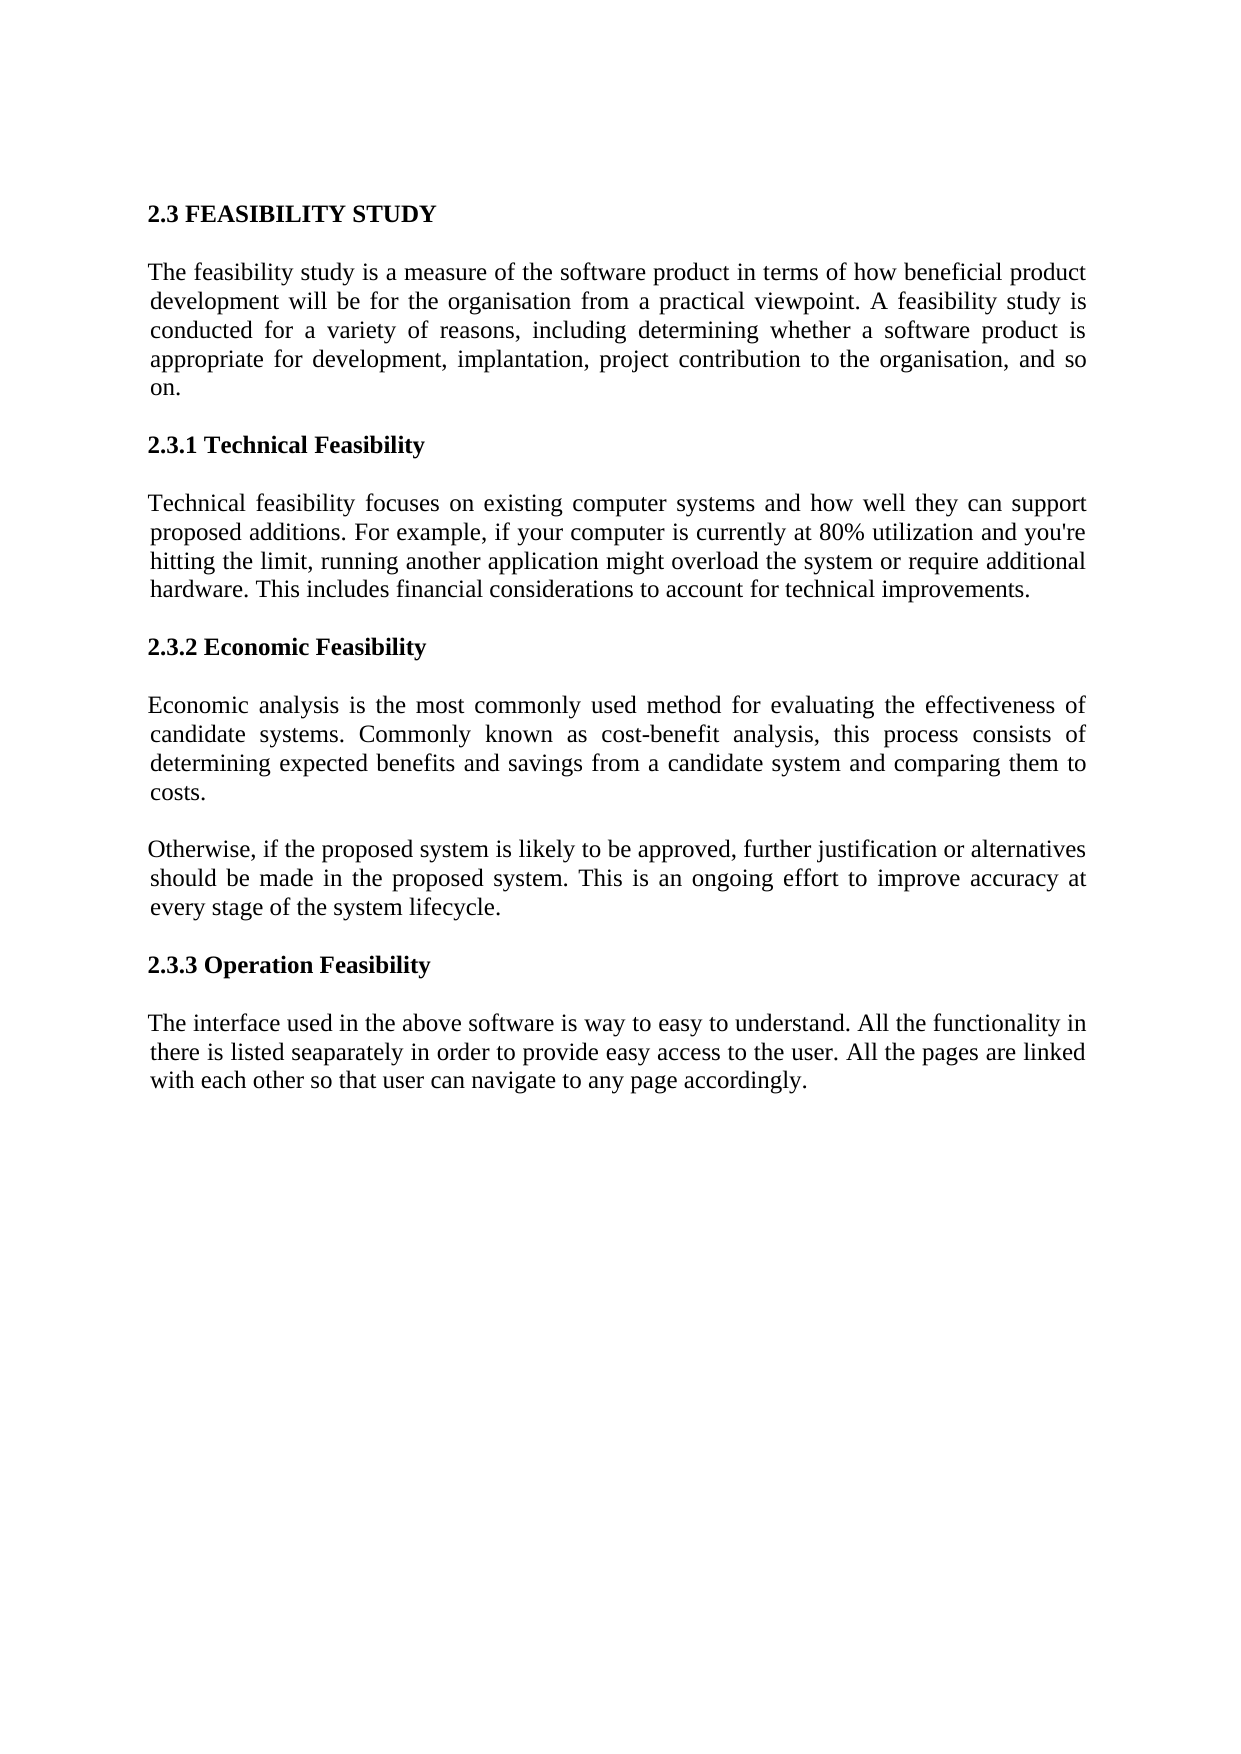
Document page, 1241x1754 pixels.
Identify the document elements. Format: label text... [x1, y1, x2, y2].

text 2.3.3 Operation Feasibility [147, 950, 1087, 979]
text The interface used in the above software is way to easy to understand. All the functionality in there is listed seaparately in order to provide easy access to the user. All the pages are linked with each other so that user can navigate to any page accordingly. [147, 1008, 1087, 1094]
text The feasibility study is a measure of the software product in terms of how beneficial product development will be for the organisation from a practical viewpoint. A feasibility study is conducted for a variety of reasons, including determining whether a software product is appropriate for development, implantation, project contribution to the organisation, and so on. [147, 257, 1087, 401]
text Technical feasibility focuses on existing computer systems and how well they can support proposed additions. For example, if your computer is currently at 80% utilization and you're hitting the limit, running another application might overload the system or require additional hardware. This includes financial considerations to account for technical improvements. [147, 488, 1087, 603]
text 2.3.2 Economic Feasibility [147, 632, 1087, 661]
text 2.3.1 Technical Feasibility [147, 430, 1087, 459]
text 2.3 FEASIBILITY STUDY [147, 199, 1087, 228]
text Otherwise, if the proposed system is likely to be approved, further justification or alternatives should be made in the proposed system. This is an ongoing effort to improve accuracy at every stage of the system lifecycle. [147, 834, 1087, 921]
text Economic analysis is the most commonly used method for evaluating the effectiveness of candidate systems. Commonly known as cost-benefit analysis, this process consists of determining expected benefits and savings from a candidate system and comparing them to costs. [147, 690, 1087, 805]
